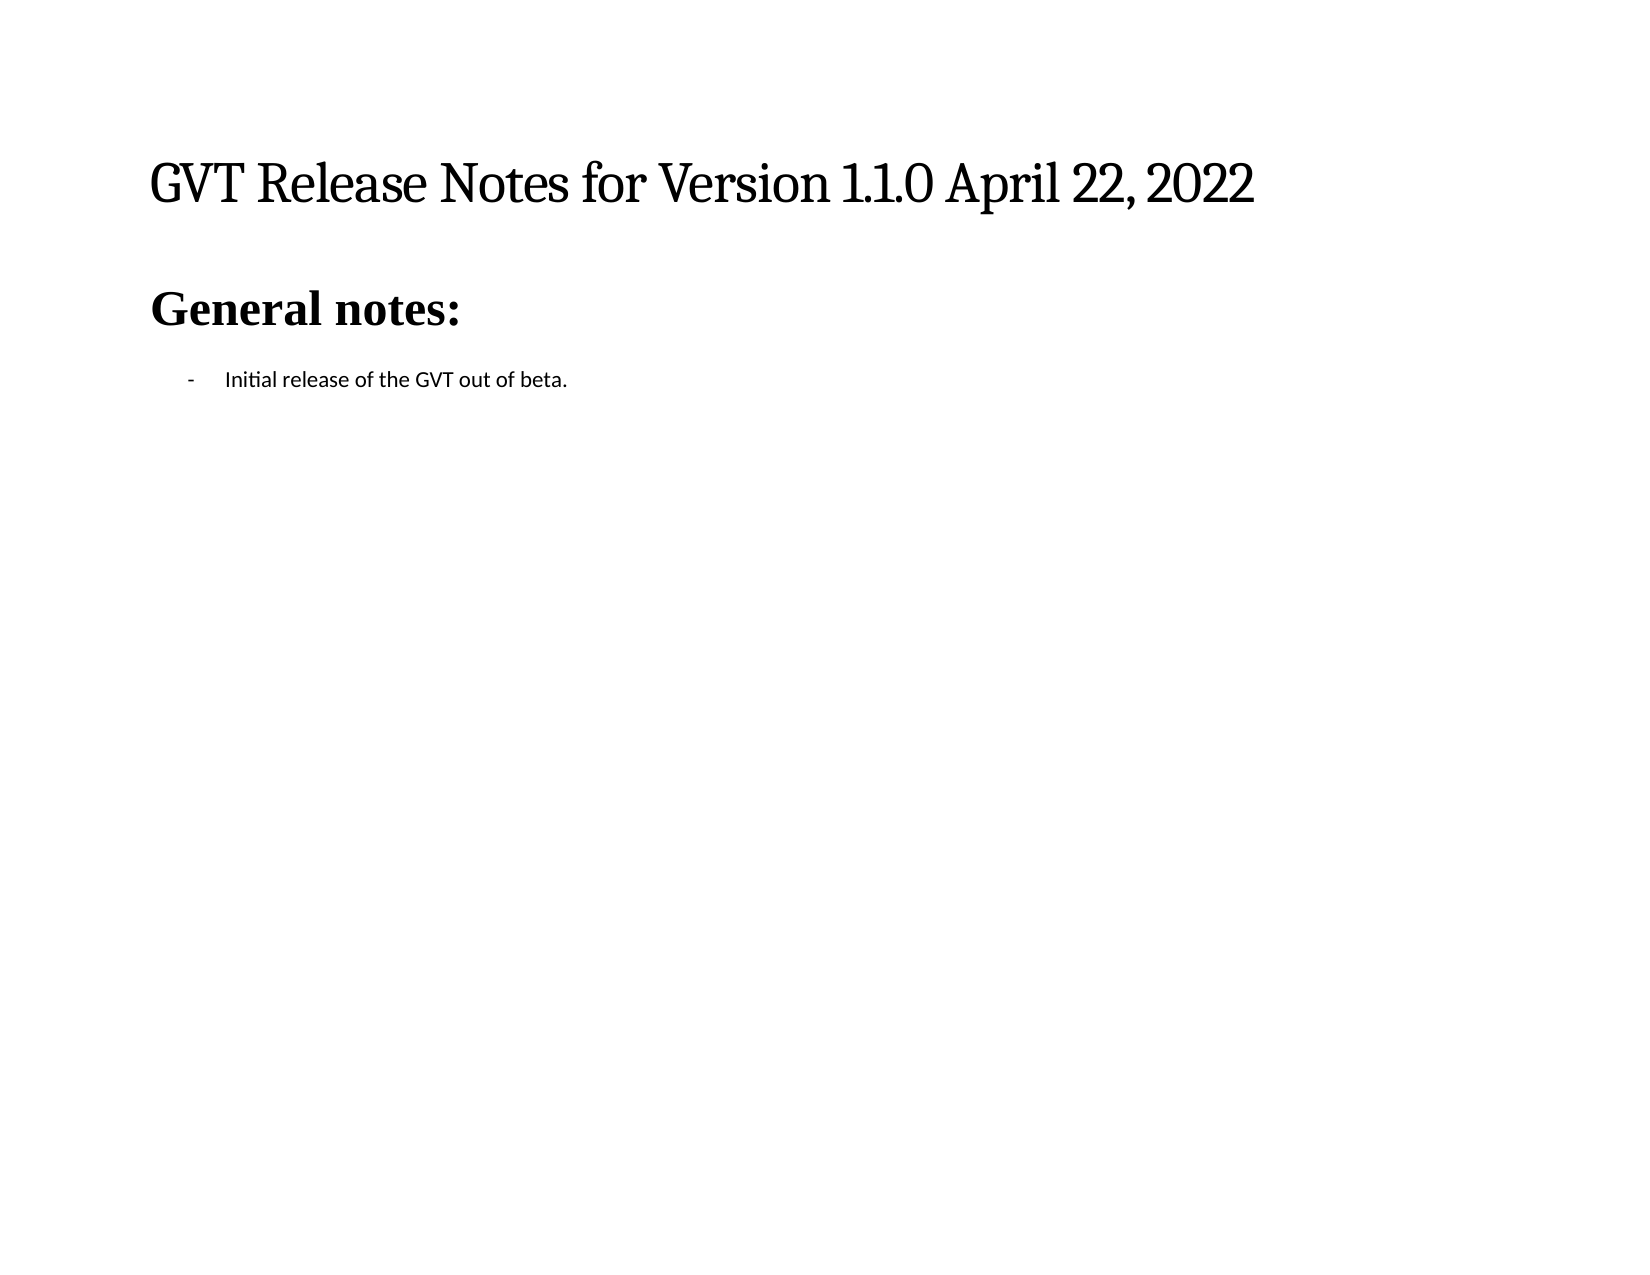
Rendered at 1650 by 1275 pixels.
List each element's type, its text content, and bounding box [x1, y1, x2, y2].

title GVT Release Notes for Version 1.1.0 April 22, 2022 [150, 150, 1500, 217]
list Initial release of the GVT out of beta. [187, 365, 1500, 393]
subtitle General notes: [150, 278, 1500, 336]
